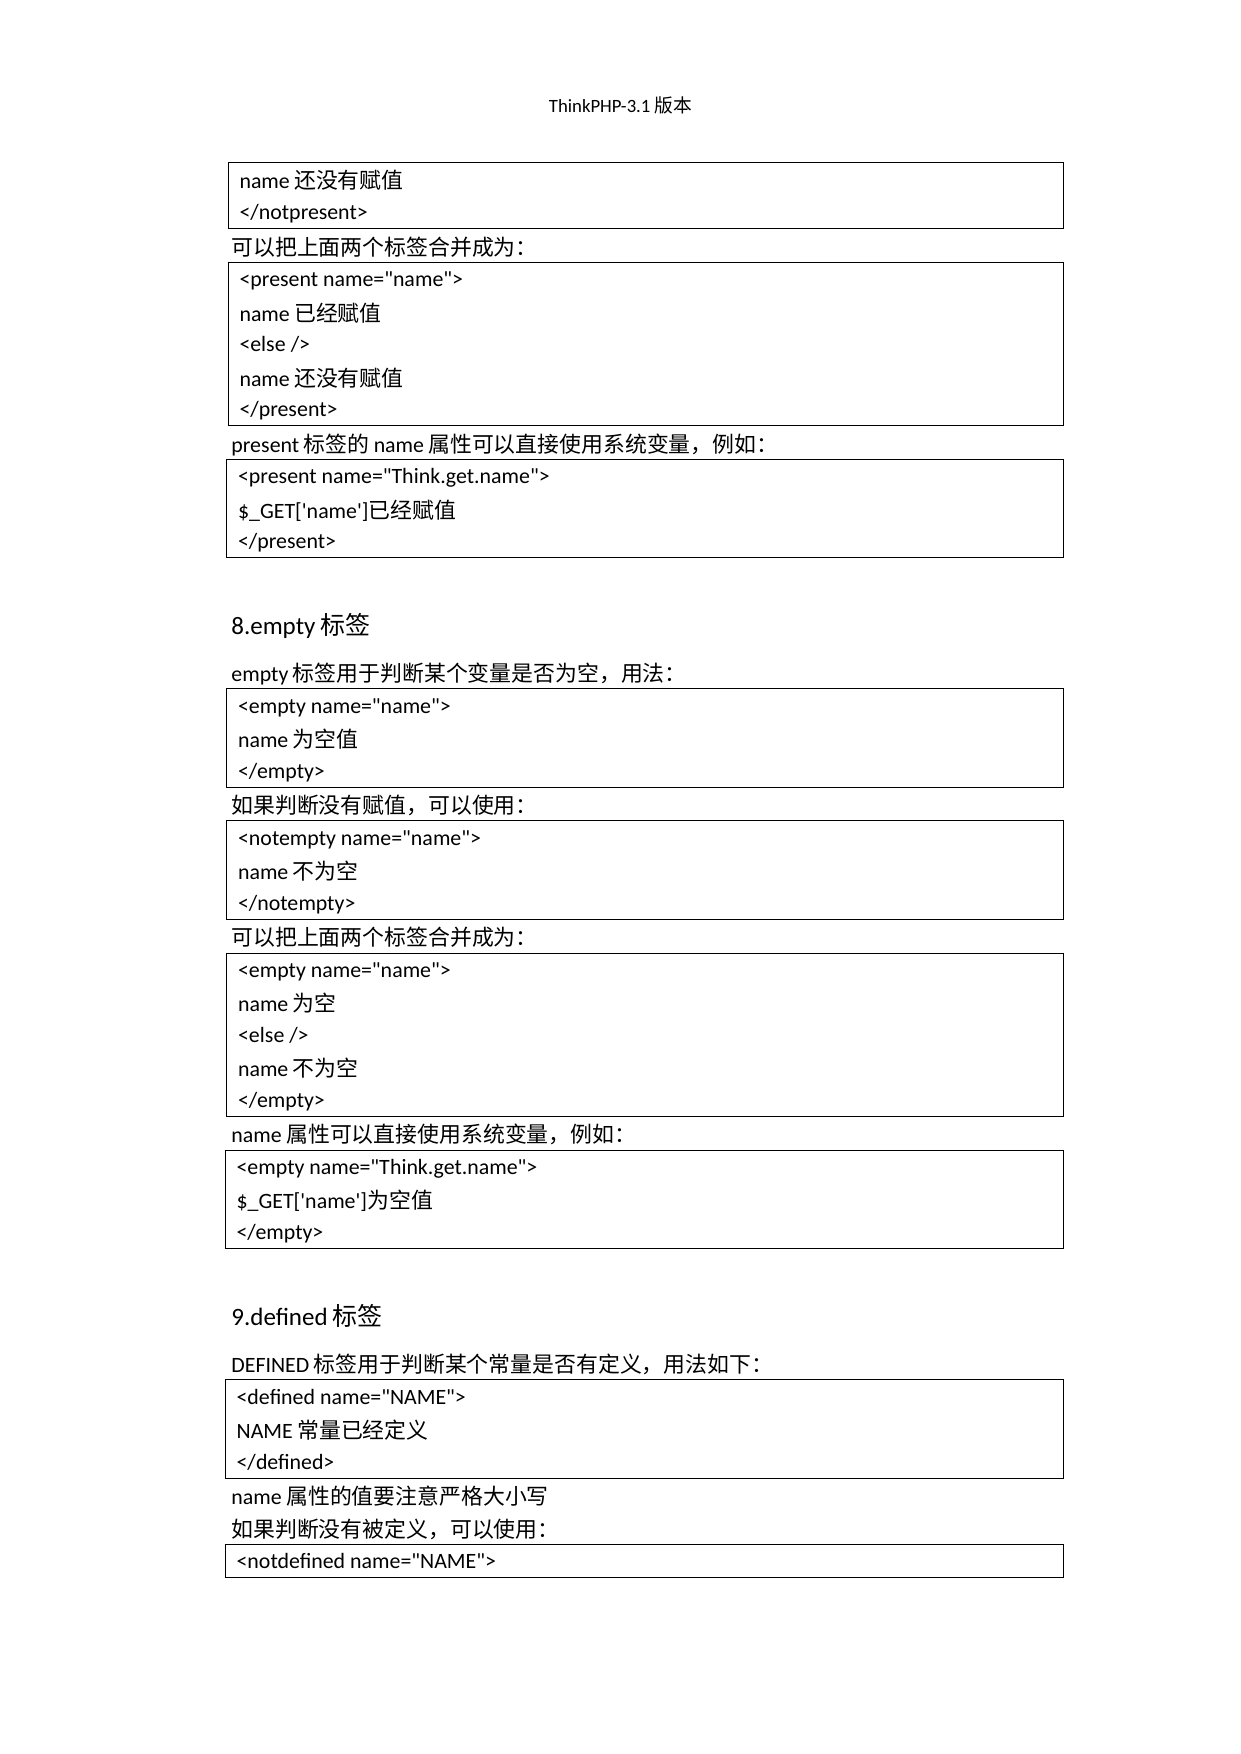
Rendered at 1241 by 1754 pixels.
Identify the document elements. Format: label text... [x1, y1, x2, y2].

list name属性可以直接使用系统变量，例如： [187, 1117, 1053, 1149]
list name属性的值要注意严格大小写 [187, 1479, 1053, 1511]
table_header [229, 163, 1063, 228]
table_header <empty name="name"> name为空值 </empty> [227, 689, 1063, 787]
list 8.empty标签 [187, 591, 1053, 656]
list present标签的name属性可以直接使用系统变量，例如： [187, 426, 1053, 459]
list 可以把上面两个标签合并成为： [187, 920, 1053, 952]
table_header <present name="name"> name已经赋值 <else /> name还没有赋值 </present> [229, 263, 1063, 425]
table_header <defined name="NAME"> NAME常量已经定义 </defined> [226, 1380, 1063, 1478]
list 如果判断没有赋值，可以使用： [187, 788, 1053, 820]
table_header <present name="Think.get.name"> $_GET['name']已经赋值 </present> [227, 460, 1063, 557]
list 可以把上面两个标签合并成为： [187, 229, 1053, 262]
table_header <empty name="Think.get.name"> $_GET['name']为空值 </empty> [226, 1151, 1063, 1248]
list DEFINED标签用于判断某个常量是否有定义，用法如下： [187, 1347, 1053, 1379]
list 如果判断没有被定义，可以使用： [187, 1511, 1053, 1544]
list 9.defined标签 [187, 1282, 1053, 1347]
list empty标签用于判断某个变量是否为空，用法： [187, 656, 1053, 688]
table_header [226, 1545, 1063, 1577]
table_header <notempty name="name"> name不为空 </notempty> [227, 821, 1063, 919]
table_header <empty name="name"> name为空 <else /> name不为空 </empty> [227, 954, 1063, 1116]
